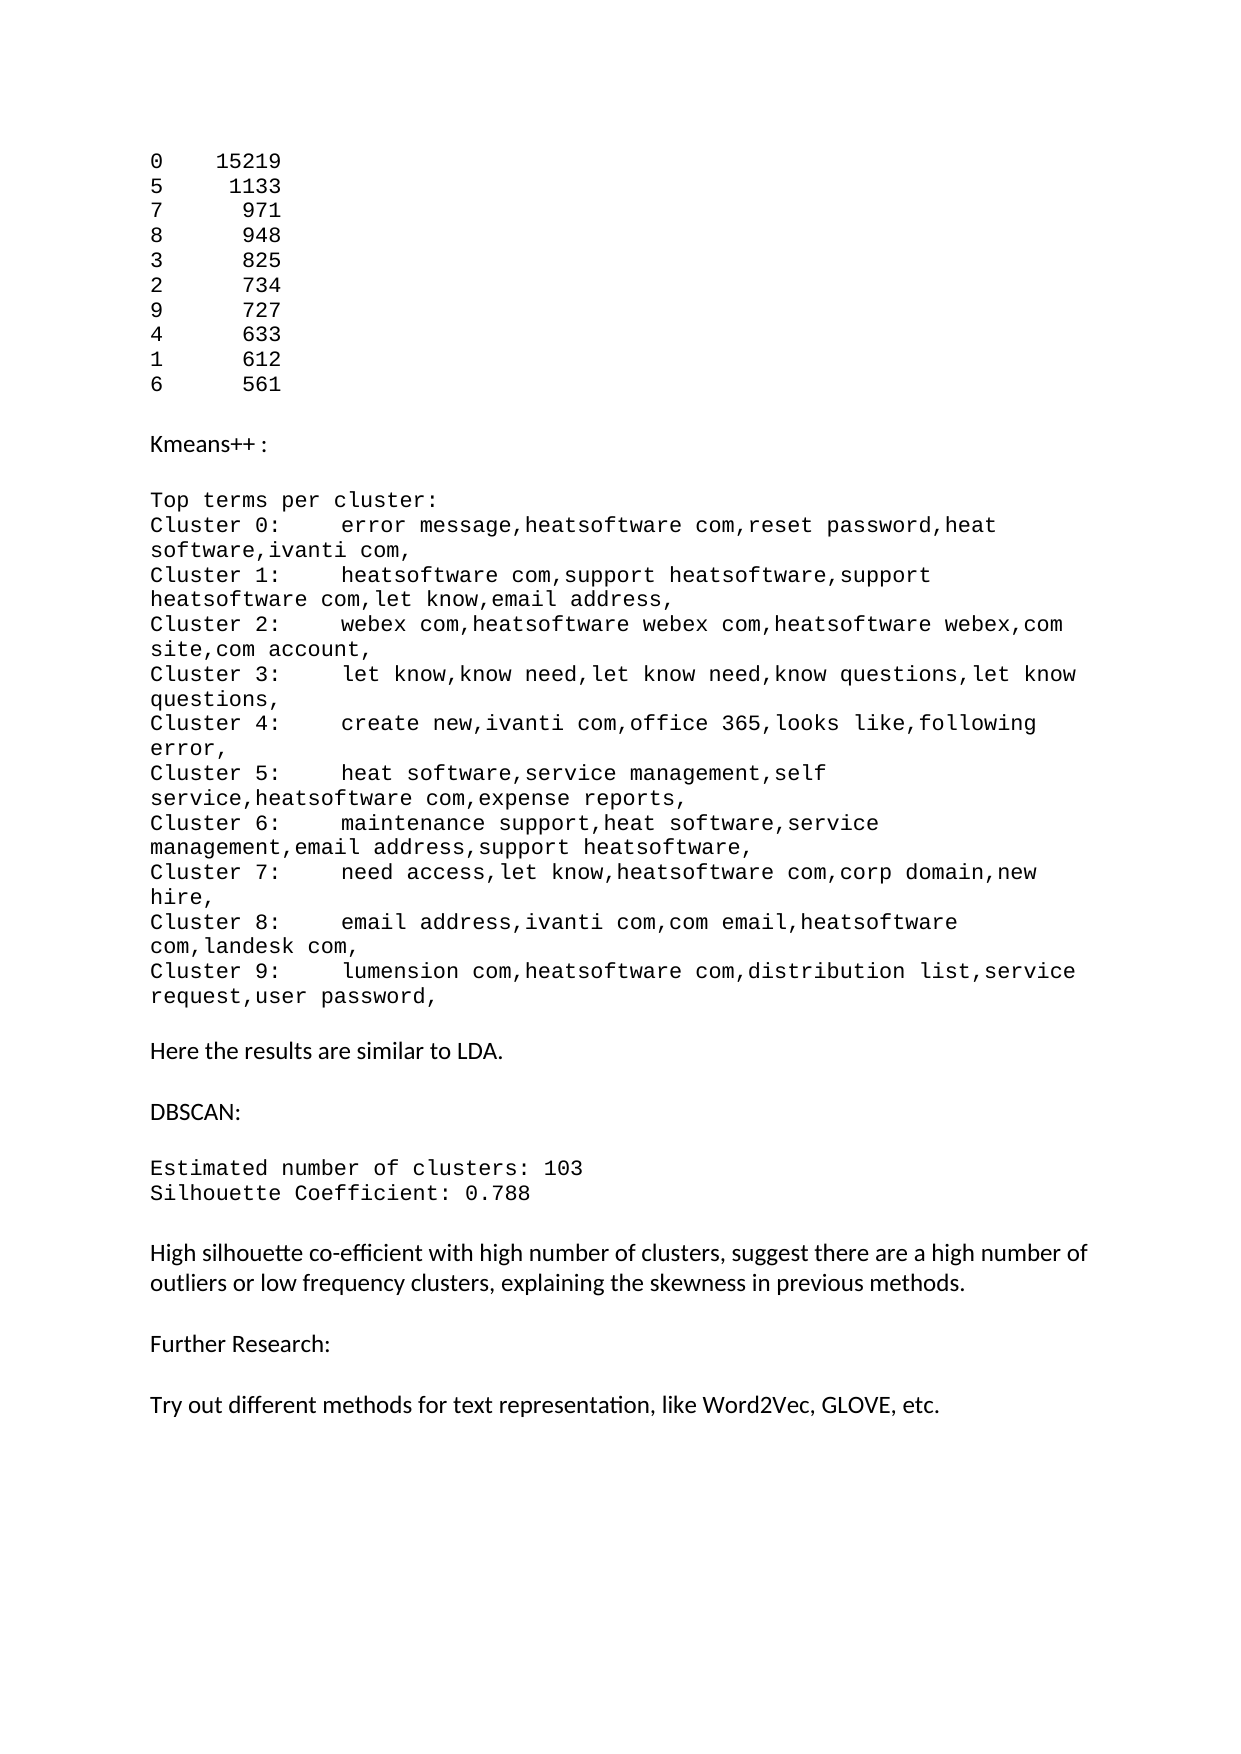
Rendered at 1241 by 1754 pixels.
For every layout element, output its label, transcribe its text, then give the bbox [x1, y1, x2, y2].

text Top terms per cluster: [150, 489, 1090, 514]
text Cluster 5: heat software,service management,self service,heatsoftware com,expense reports, [150, 762, 1090, 812]
text 7 971 [150, 199, 1090, 224]
text Cluster 4: create new,ivanti com,office 365,looks like,following error, [150, 713, 1090, 762]
text 8 948 [150, 224, 1090, 249]
text DBSCAN: [150, 1096, 1090, 1126]
text 0 15219 [150, 150, 1090, 175]
text Cluster 2: webex com,heatsoftware webex com,heatsoftware webex,com site,com account, [150, 613, 1090, 663]
text 4 633 [150, 323, 1090, 348]
text Cluster 3: let know,know need,let know need,know questions,let know questions, [150, 663, 1090, 713]
text Kmeans++ : [150, 428, 1090, 459]
text Cluster 9: lumension com,heatsoftware com,distribution list,service request,user password, [150, 961, 1090, 1010]
text Further Research: [150, 1329, 1090, 1359]
text 9 727 [150, 299, 1090, 323]
text 2 734 [150, 274, 1090, 299]
text 5 1133 [150, 175, 1090, 199]
text Try out different methods for text representation, like Word2Vec, GLOVE, etc. [150, 1390, 1090, 1420]
text Cluster 1: heatsoftware com,support heatsoftware,support heatsoftware com,let know,email address, [150, 564, 1090, 613]
text High silhouette co-efficient with high number of clusters, suggest there are a high number of outliers or low frequency clusters, explaining the skewness in previous methods. [150, 1237, 1090, 1298]
text Estimated number of clusters: 103 [150, 1157, 1090, 1182]
text 1 612 [150, 348, 1090, 373]
text Cluster 7: need access,let know,heatsoftware com,corp domain,new hire, [150, 861, 1090, 911]
text Silhouette Coefficient: 0.788 [150, 1182, 1090, 1207]
text 6 561 [150, 373, 1090, 398]
text Here the results are similar to LDA. [150, 1035, 1090, 1065]
text Cluster 6: maintenance support,heat software,service management,email address,support heatsoftware, [150, 812, 1090, 861]
text 3 825 [150, 249, 1090, 274]
text Cluster 8: email address,ivanti com,com email,heatsoftware com,landesk com, [150, 911, 1090, 961]
text Cluster 0: error message,heatsoftware com,reset password,heat software,ivanti com, [150, 514, 1090, 564]
